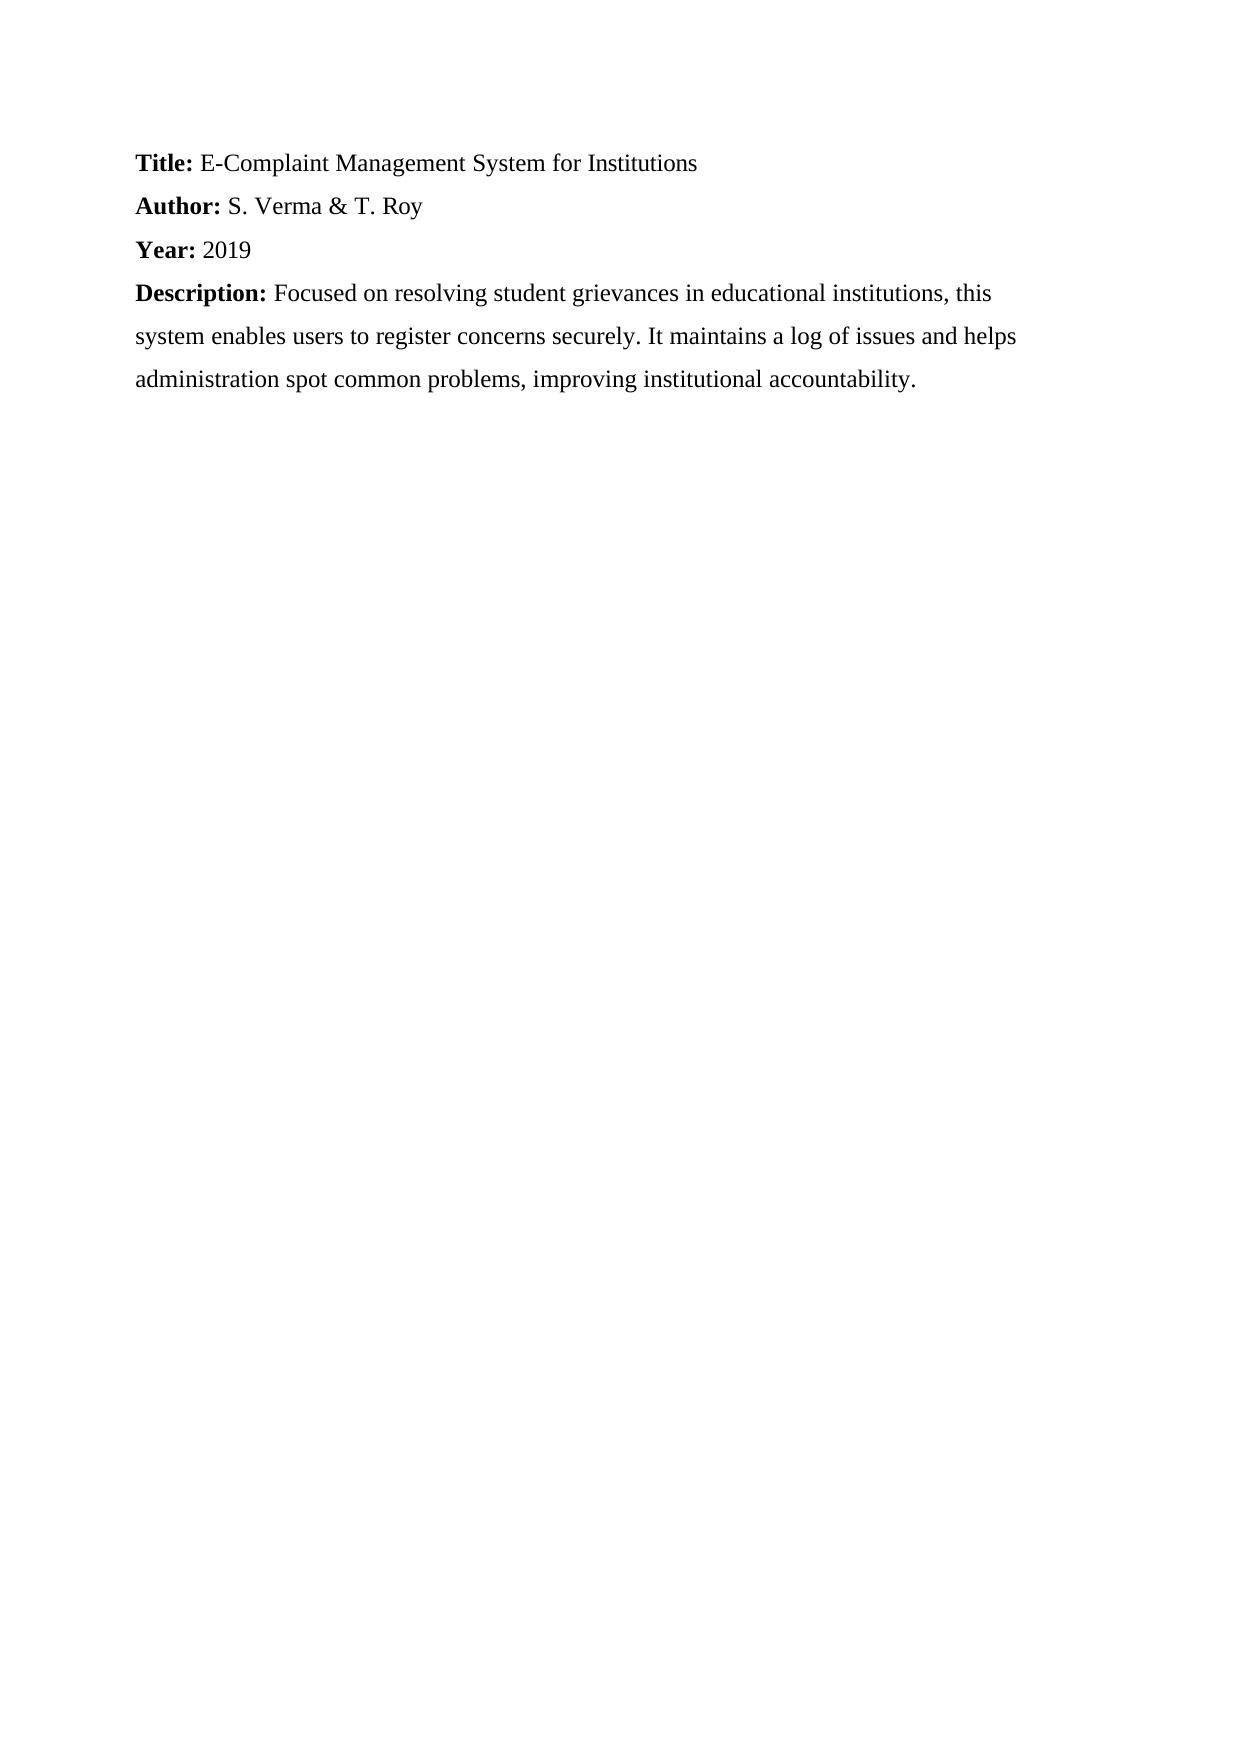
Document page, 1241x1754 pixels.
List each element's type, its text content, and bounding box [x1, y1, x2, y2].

text Title: E-Complaint Management System for Institutions [135, 148, 1211, 177]
text Author: S. Verma & T. Roy [135, 191, 1211, 220]
text Year: 2019 [135, 235, 1211, 263]
text Description: Focused on resolving student grievances in educational institutions, this system enables users to register concerns securely. It maintains a log of issues and helps administration spot common problems, improving institutional accountability. [135, 278, 1031, 393]
